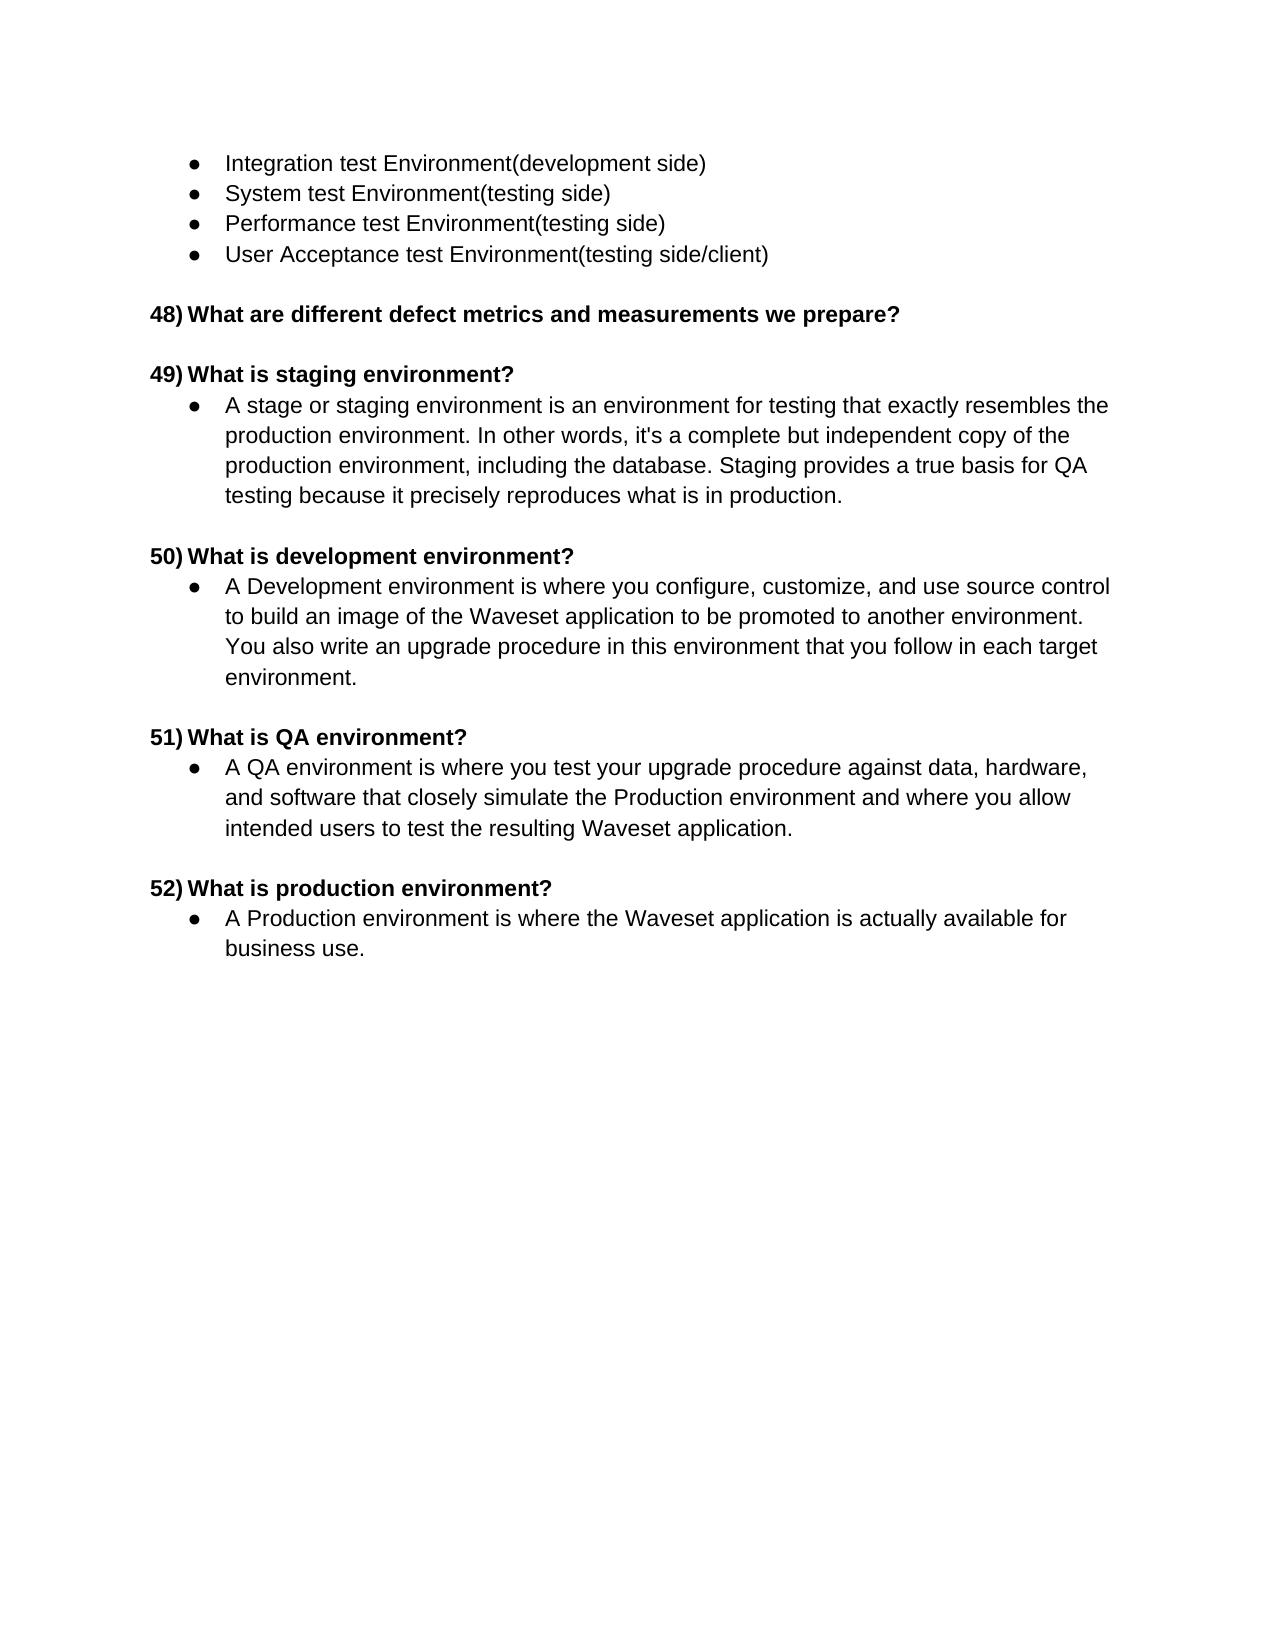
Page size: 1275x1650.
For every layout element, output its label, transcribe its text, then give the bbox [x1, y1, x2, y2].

list User Acceptance test Environment(testing side/client) [187, 241, 1125, 267]
list A Development environment is where you configure, customize, and use source control to build an image of the Waveset application to be promoted to another environment. You also write an upgrade procedure in this environment that you follow in each target environment. [187, 573, 1125, 690]
list What is QA environment? [150, 724, 1125, 750]
list What are different defect metrics and measurements we prepare? [150, 301, 1125, 327]
list A QA environment is where you test your upgrade procedure against data, hardware, and software that closely simulate the Production environment and where you allow intended users to test the resulting Waveset application. [187, 754, 1125, 841]
list What is staging environment? [150, 361, 1125, 388]
list What is development environment? [150, 543, 1125, 569]
list What is production environment? [150, 875, 1125, 901]
list A stage or staging environment is an environment for testing that exactly resembles the production environment. In other words, it's a complete but independent copy of the production environment, including the database. Staging provides a true basis for QA testing because it precisely reproduces what is in production. [187, 392, 1125, 509]
list A Production environment is where the Waveset application is actually available for business use. [187, 905, 1125, 962]
list System test Environment(testing side) [187, 180, 1125, 207]
list Performance test Environment(testing side) [187, 210, 1125, 237]
list Integration test Environment(development side) [187, 150, 1125, 176]
